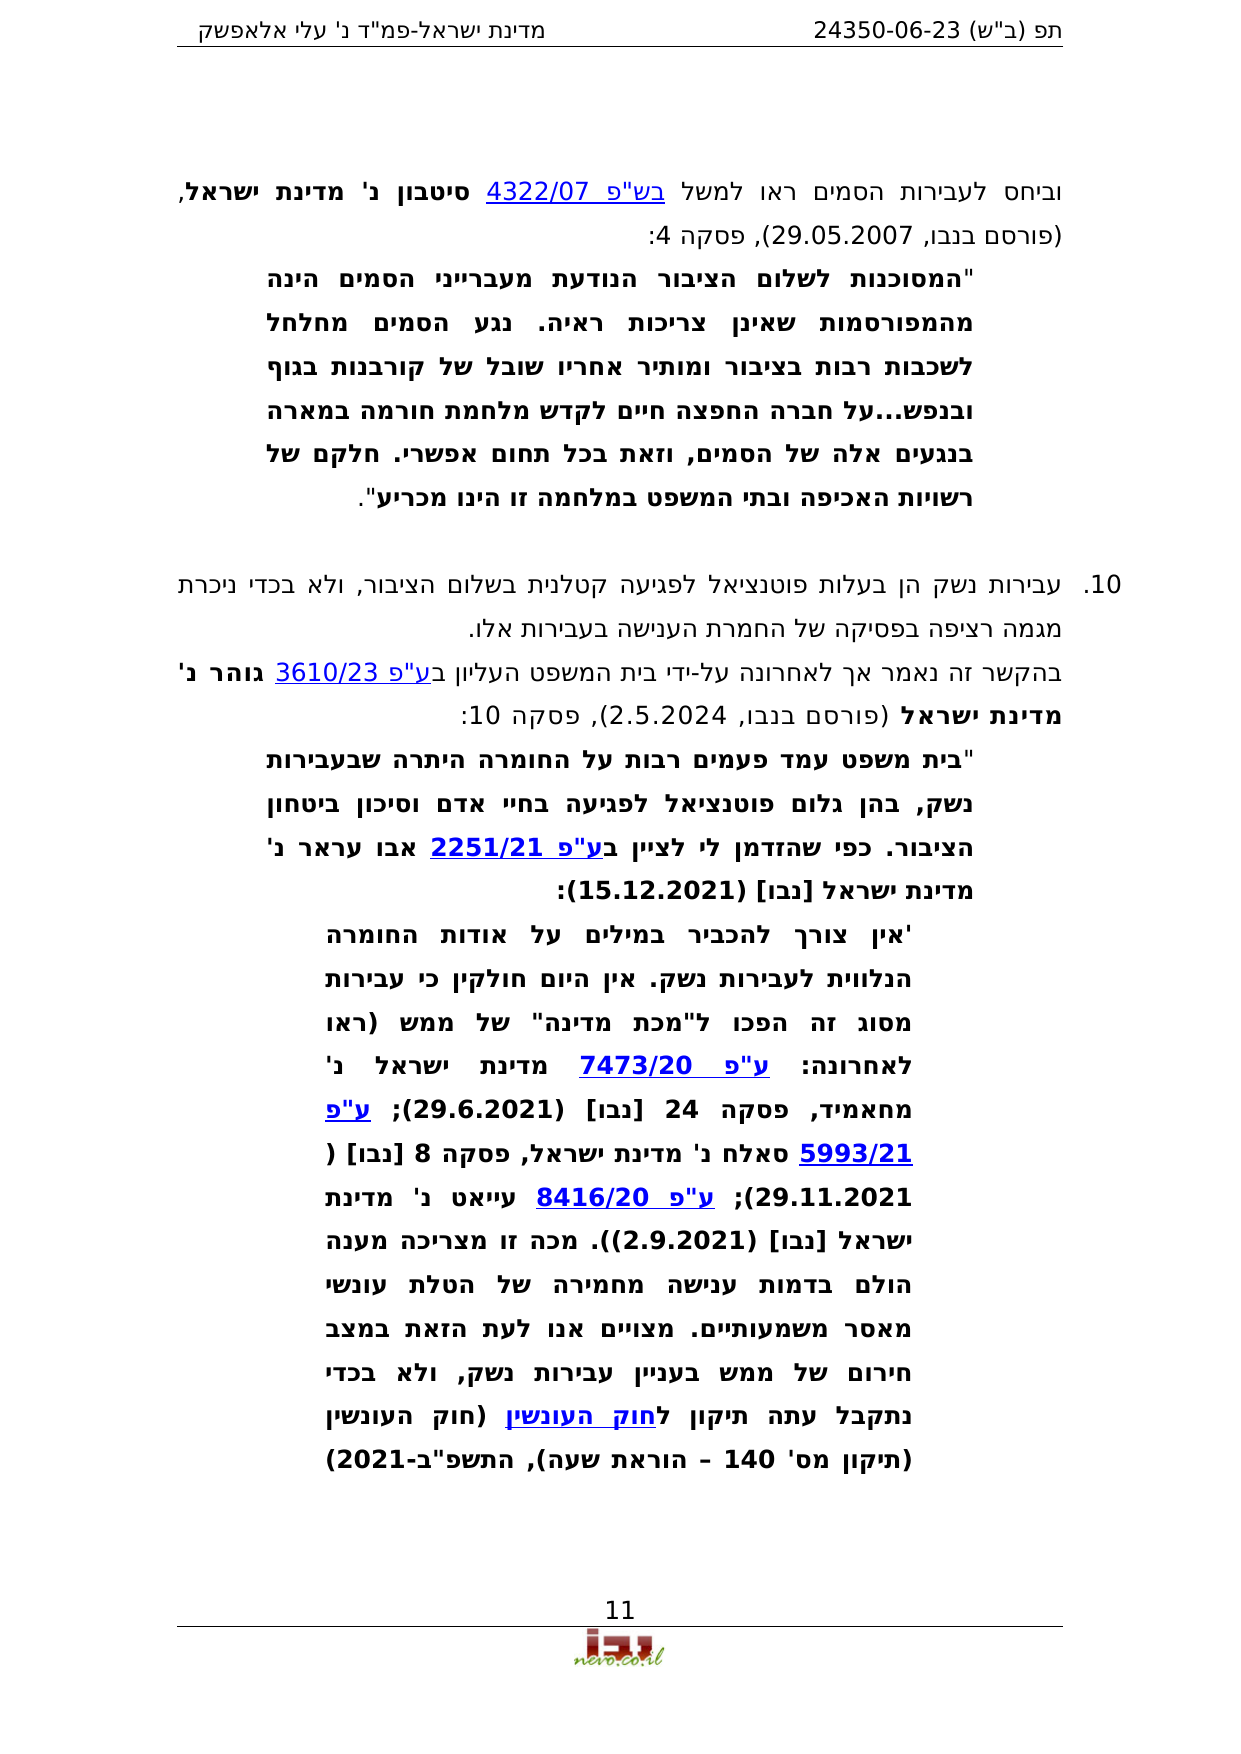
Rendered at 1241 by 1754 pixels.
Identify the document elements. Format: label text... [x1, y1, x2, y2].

text "בית משפט עמד פעמים רבות על החומרה היתרה שבעבירות נשק, בהן גלום פוטנציאל לפגיעה בחיי אדם וסיכון ביטחון הציבור. כפי שהזדמן לי לציין בע"פ 2251/21 אבו עראר נ' מדינת ישראל [נבו] (15.12.2021): [266, 745, 974, 906]
text 10. עבירות נשק הן בעלות פוטנציאל לפגיעה קטלנית בשלום הציבור, ולא בכדי ניכרת מגמה רציפה בפסיקה של החמרת הענישה בעבירות אלו. [177, 570, 1122, 643]
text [325, 920, 913, 1474]
text בהקשר זה נאמר אך לאחרונה על-ידי בית המשפט העליון בע"פ 3610/23 גוהר נ' מדינת ישראל (פורסם בנבו, 2.5.2024), פסקה 10: [177, 658, 1122, 731]
picture [574, 1628, 666, 1667]
text "המסוכנות לשלום הציבור הנודעת מעברייני הסמים הינה מהמפורסמות שאינן צריכות ראיה. נגע הסמים מחלחל לשכבות רבות בציבור ומותיר אחריו שובל של קורבנות בגוף ובנפש...על חברה החפצה חיים לקדש מלחמת חורמה במארה בנגעים אלה של הסמים, וזאת בכל תחום אפשרי. חלקם של רשויות האכיפה ובתי המשפט במלחמה זו הינו מכריע". [266, 265, 974, 513]
text וביחס לעבירות הסמים ראו למשל בש"פ 4322/07 סיטבון נ' מדינת ישראל, (פורסם בנבו, 29.05.2007), פסקה 4: [177, 177, 1063, 250]
